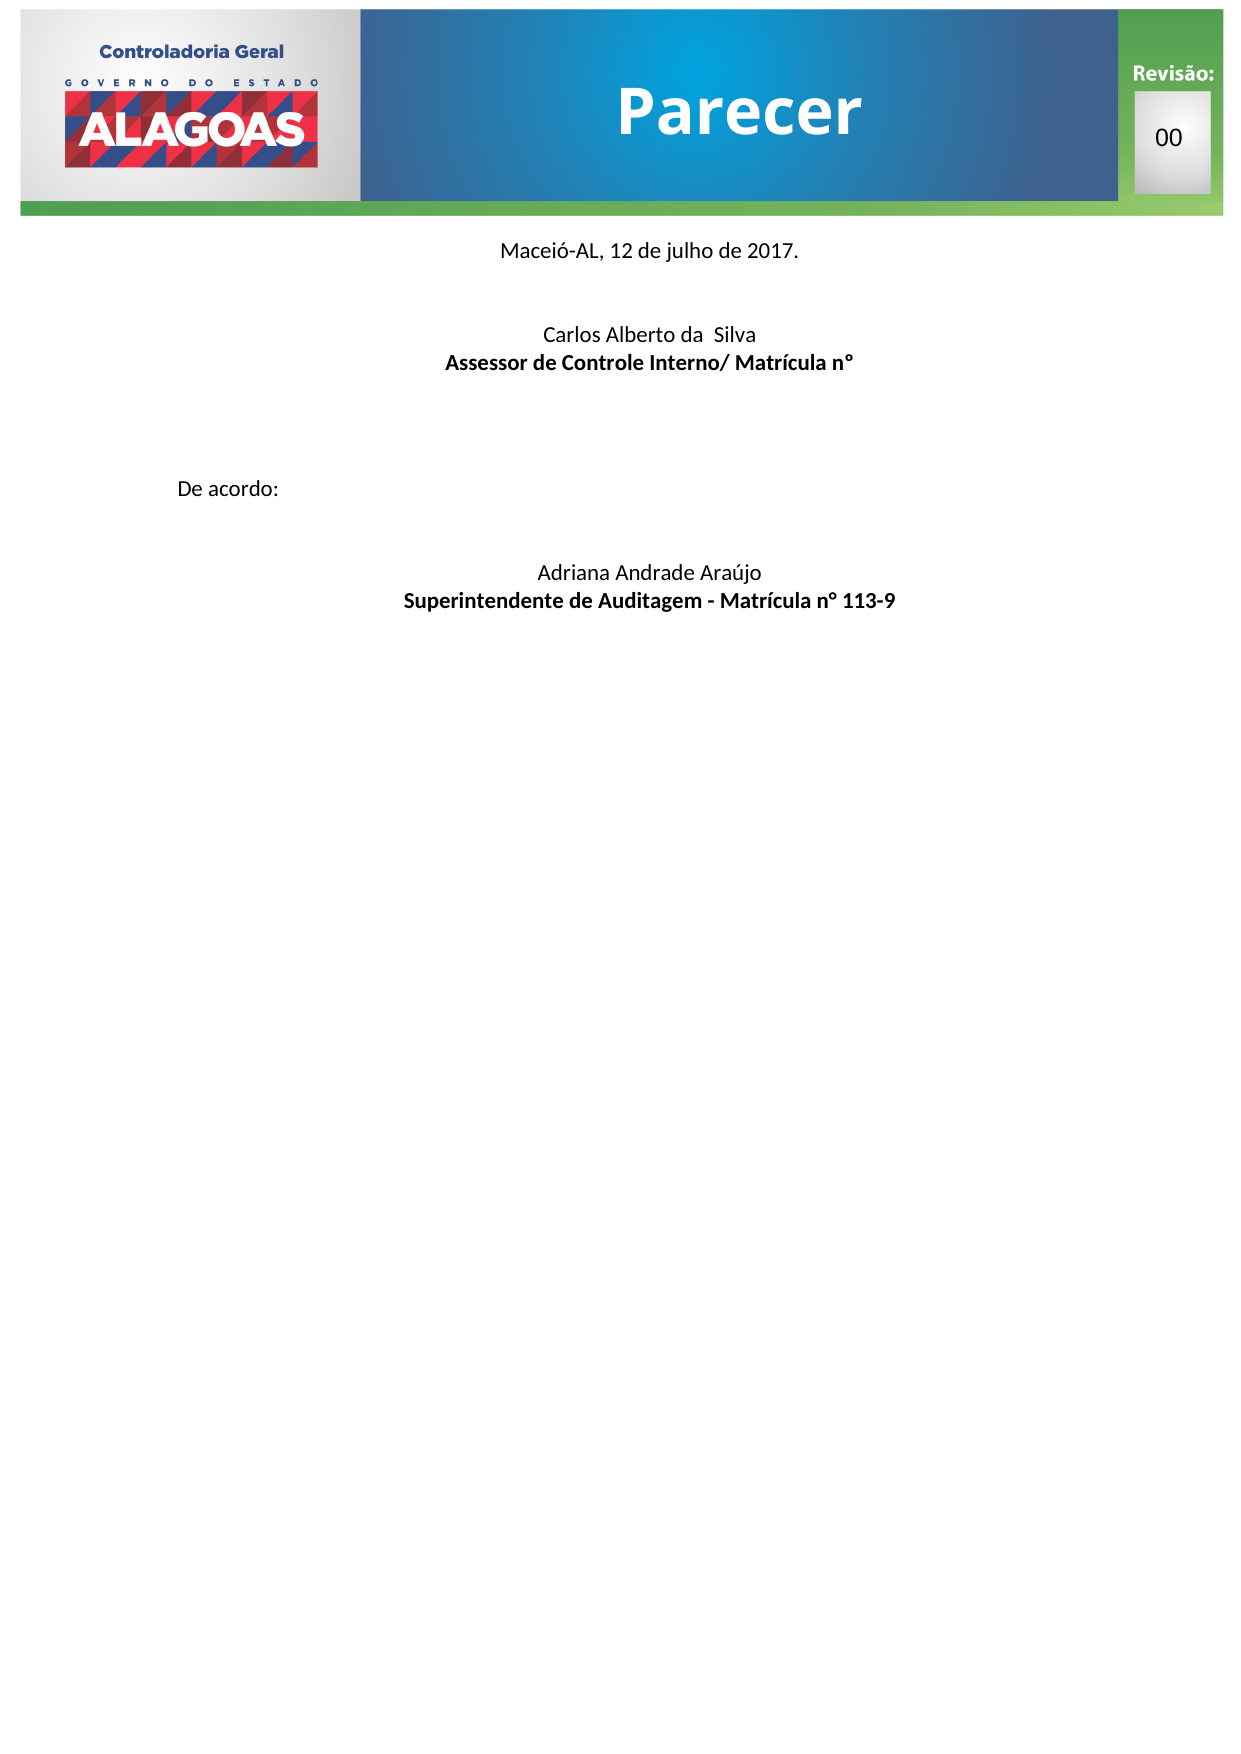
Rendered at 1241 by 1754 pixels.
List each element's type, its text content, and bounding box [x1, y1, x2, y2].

text Superintendente de Auditagem - Matrícula n° 113-9 [177, 586, 1122, 614]
text Carlos Alberto da Silva [177, 320, 1122, 348]
picture [20, 9, 1224, 216]
text De acordo: [177, 474, 1122, 502]
text Maceió-AL, 12 de julho de 2017. [177, 236, 1122, 264]
text Assessor de Controle Interno/ Matrícula nº [177, 348, 1122, 376]
text Adriana Andrade Araújo [177, 558, 1122, 586]
